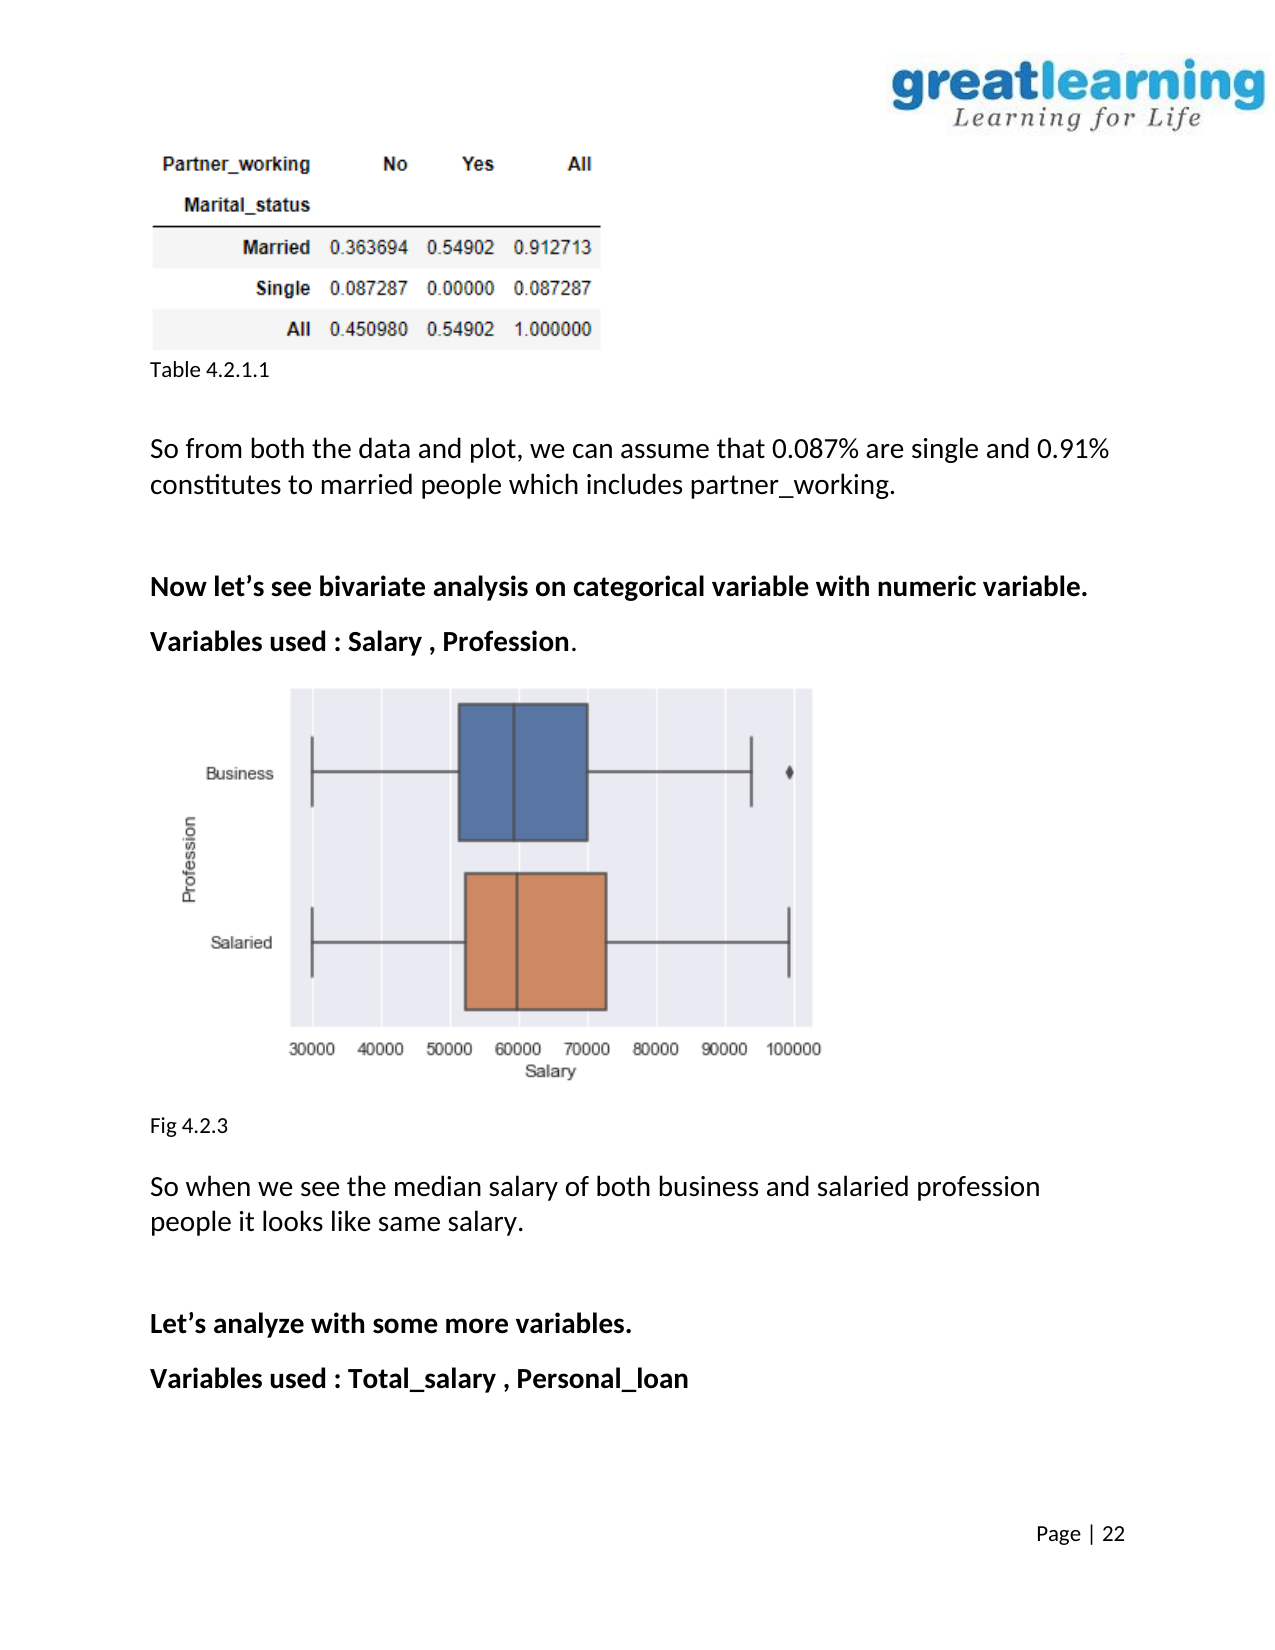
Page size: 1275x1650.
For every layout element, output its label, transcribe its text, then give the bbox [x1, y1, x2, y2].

text Fig 4.2.3 So when we see the median salary of both business and salaried profession people it looks like same salary. [150, 1112, 1125, 1239]
picture [150, 678, 858, 1093]
text Variables used : Total_salary , Personal_loan [150, 1361, 1125, 1396]
picture [886, 53, 1269, 142]
text Let’s analyze with some more variables. [150, 1306, 1125, 1341]
text So from both the data and plot, we can assume that 0.087% are single and 0.91% constitutes to married people which includes partner_working. [150, 430, 1125, 501]
picture [150, 150, 639, 355]
text Variables used : Salary , Profession. [150, 623, 1125, 659]
text Now let’s see bivariate analysis on categorical variable with numeric variable. [150, 568, 1125, 604]
